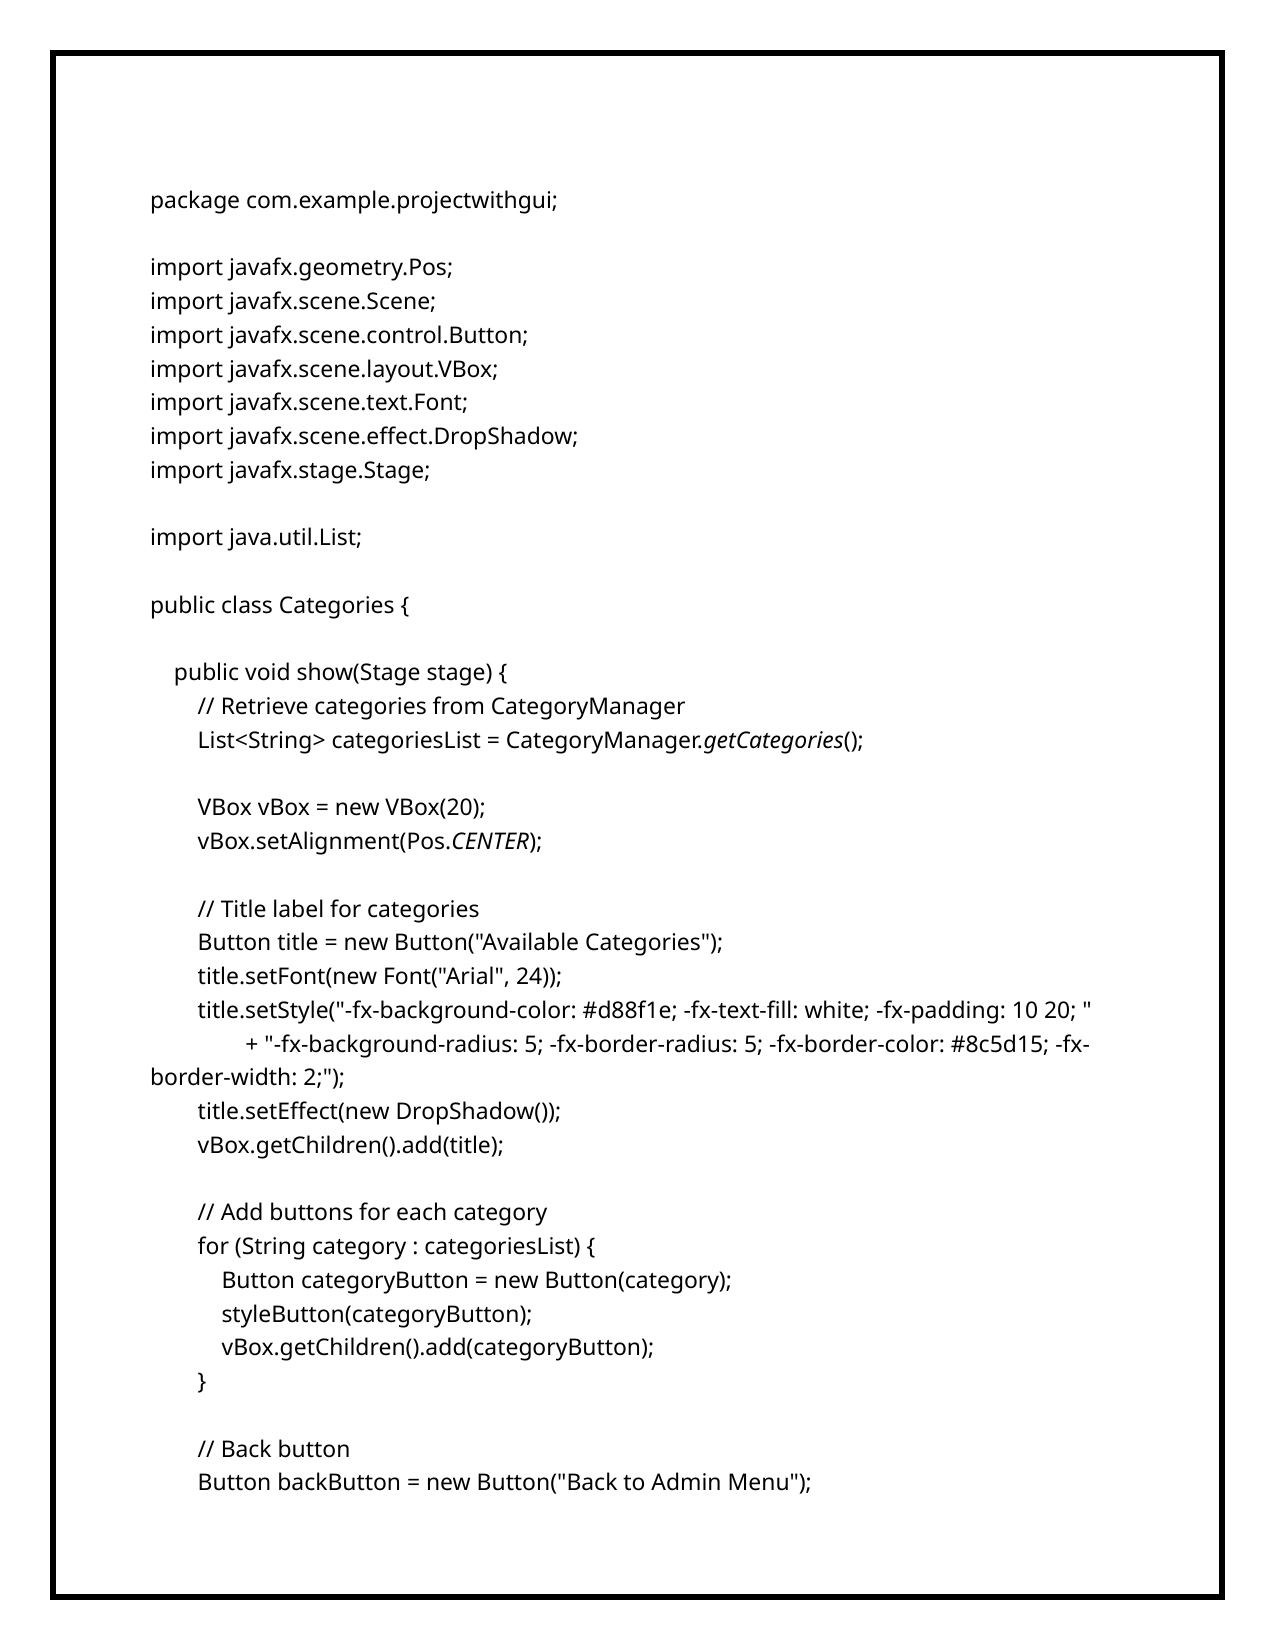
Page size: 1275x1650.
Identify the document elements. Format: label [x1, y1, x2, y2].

text [150, 150, 1125, 1497]
